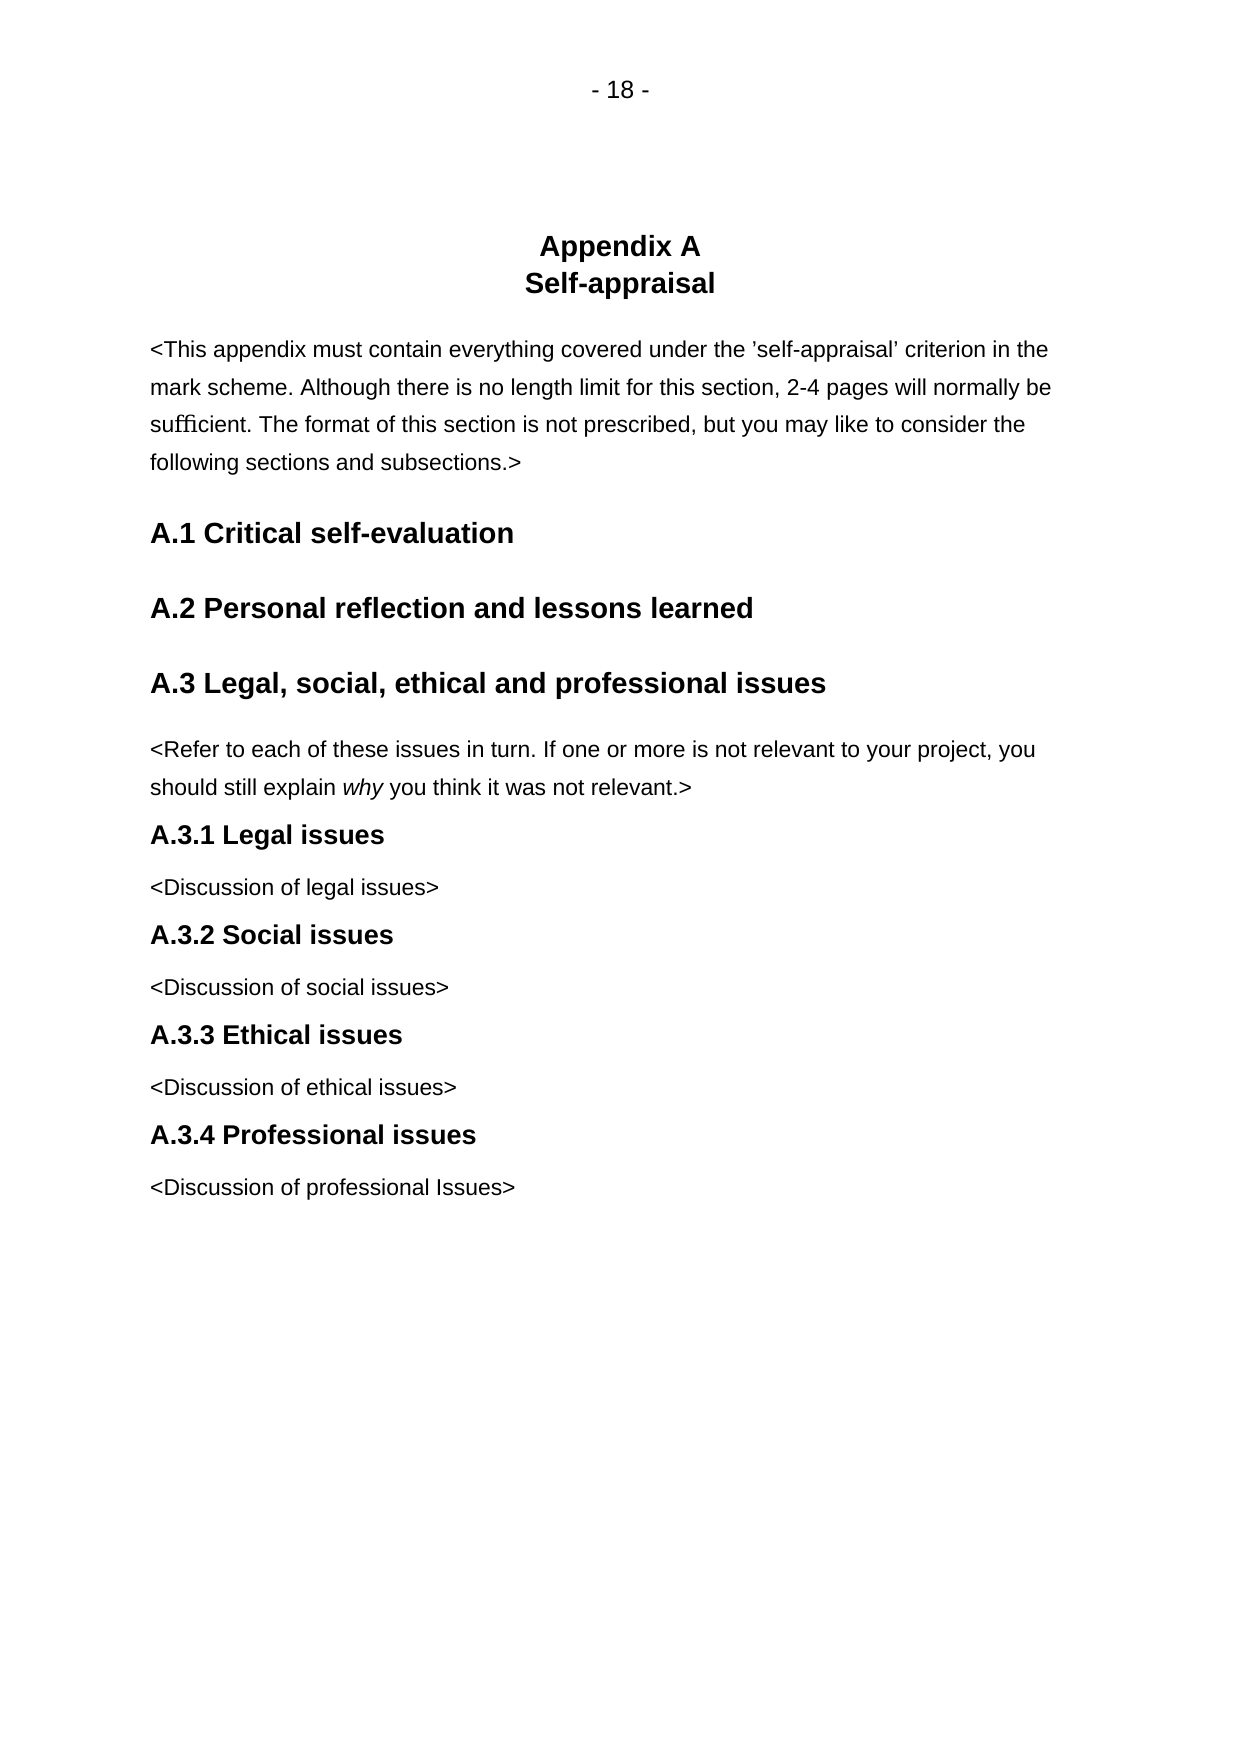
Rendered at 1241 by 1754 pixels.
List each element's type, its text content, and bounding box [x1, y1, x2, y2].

text <This appendix must contain everything covered under the ’self-appraisal’ criterion in the mark scheme. Although there is no length limit for this section, 2-4 pages will normally be suﬃcient. The format of this section is not prescribed, but you may like to consider the following sections and subsections.> [150, 325, 1090, 475]
subtitle Appendix A Self-appraisal [150, 225, 1090, 300]
text <Discussion of professional Issues> [150, 1162, 1090, 1200]
text <Refer to each of these issues in turn. If one or more is not relevant to your project, you should still explain why you think it was not relevant.> [150, 725, 1090, 800]
subtitle A.3 Legal, social, ethical and professional issues [150, 662, 1090, 700]
subtitle <Discussion of ethical issues> [150, 1062, 1090, 1100]
text <Discussion of legal issues> [150, 862, 1090, 900]
subtitle <Discussion of social issues> [150, 962, 1090, 1000]
subtitle A.3.1 Legal issues [150, 812, 1090, 850]
subtitle A.3.4 Professional issues [150, 1112, 1090, 1150]
subtitle A.3.2 Social issues [150, 912, 1090, 950]
subtitle A.3.3 Ethical issues [150, 1012, 1090, 1050]
subtitle A.1 Critical self-evaluation [150, 512, 1090, 550]
subtitle A.2 Personal reﬂection and lessons learned [150, 587, 1090, 625]
